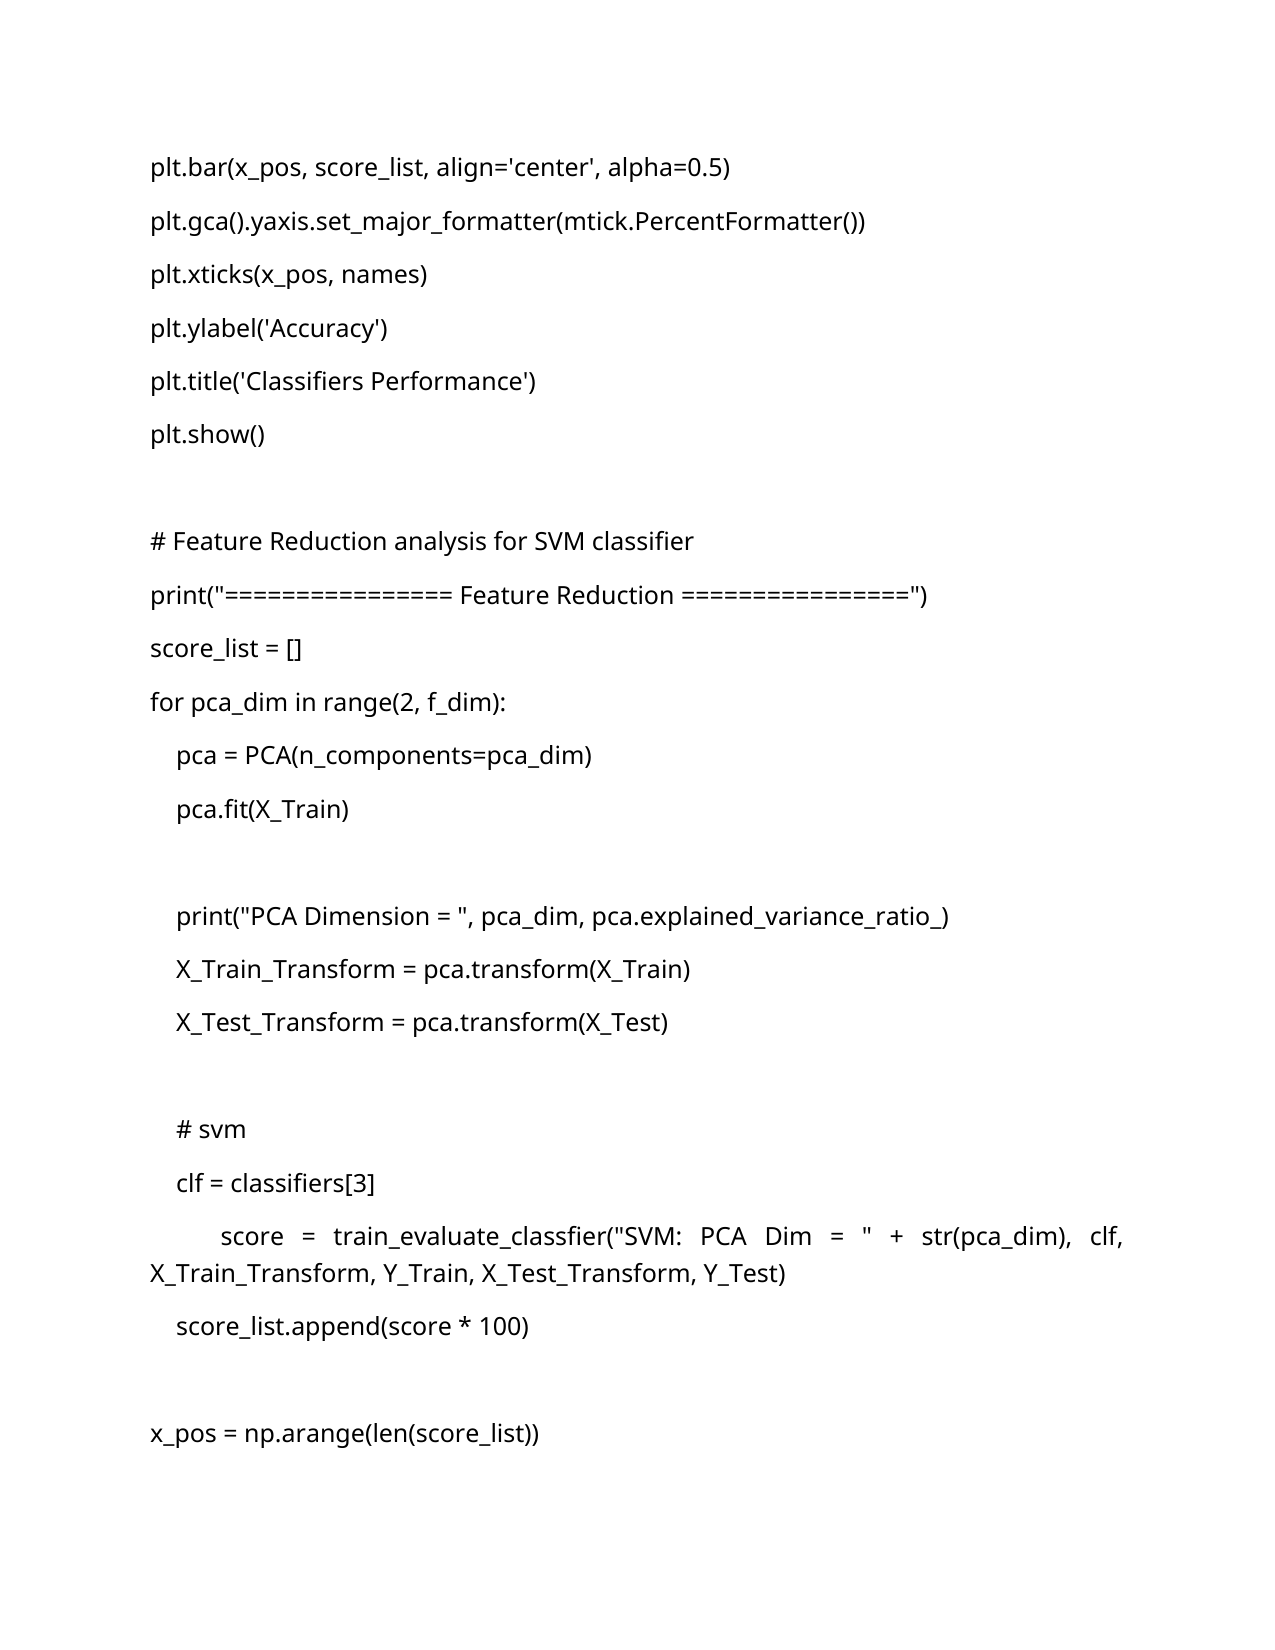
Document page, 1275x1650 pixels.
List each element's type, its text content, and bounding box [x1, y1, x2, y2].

text print("PCA Dimension = ", pca_dim, pca.explained_variance_ratio_) [150, 898, 1125, 932]
text clf = classifiers[3] [150, 1165, 1125, 1199]
text # Feature Reduction analysis for SVM classifier [150, 524, 1125, 558]
text print("================ Feature Reduction ================") [150, 577, 1125, 612]
text pca.fit(X_Train) [150, 791, 1125, 825]
text plt.title('Classifiers Performance') [150, 364, 1125, 398]
text for pca_dim in range(2, f_dim): [150, 684, 1125, 718]
text plt.show() [150, 417, 1125, 451]
text # svm [150, 1112, 1125, 1146]
text x_pos = np.arange(len(score_list)) [150, 1416, 1125, 1450]
text pca = PCA(n_components=pca_dim) [150, 738, 1125, 772]
text X_Train_Transform = pca.transform(X_Train) [150, 952, 1125, 986]
text plt.ylabel('Accuracy') [150, 310, 1125, 344]
text plt.gca().yaxis.set_major_formatter(mtick.PercentFormatter()) [150, 203, 1125, 237]
text score_list.append(score * 100) [150, 1309, 1125, 1343]
text X_Test_Transform = pca.transform(X_Test) [150, 1005, 1125, 1039]
text plt.xticks(x_pos, names) [150, 257, 1125, 291]
text score = train_evaluate_classfier("SVM: PCA Dim = " + str(pca_dim), clf, X_Train_Transform, Y_Train, X_Test_Transform, Y_Test) [150, 1219, 1125, 1289]
text plt.bar(x_pos, score_list, align='center', alpha=0.5) [150, 150, 1125, 184]
text score_list = [] [150, 631, 1125, 665]
